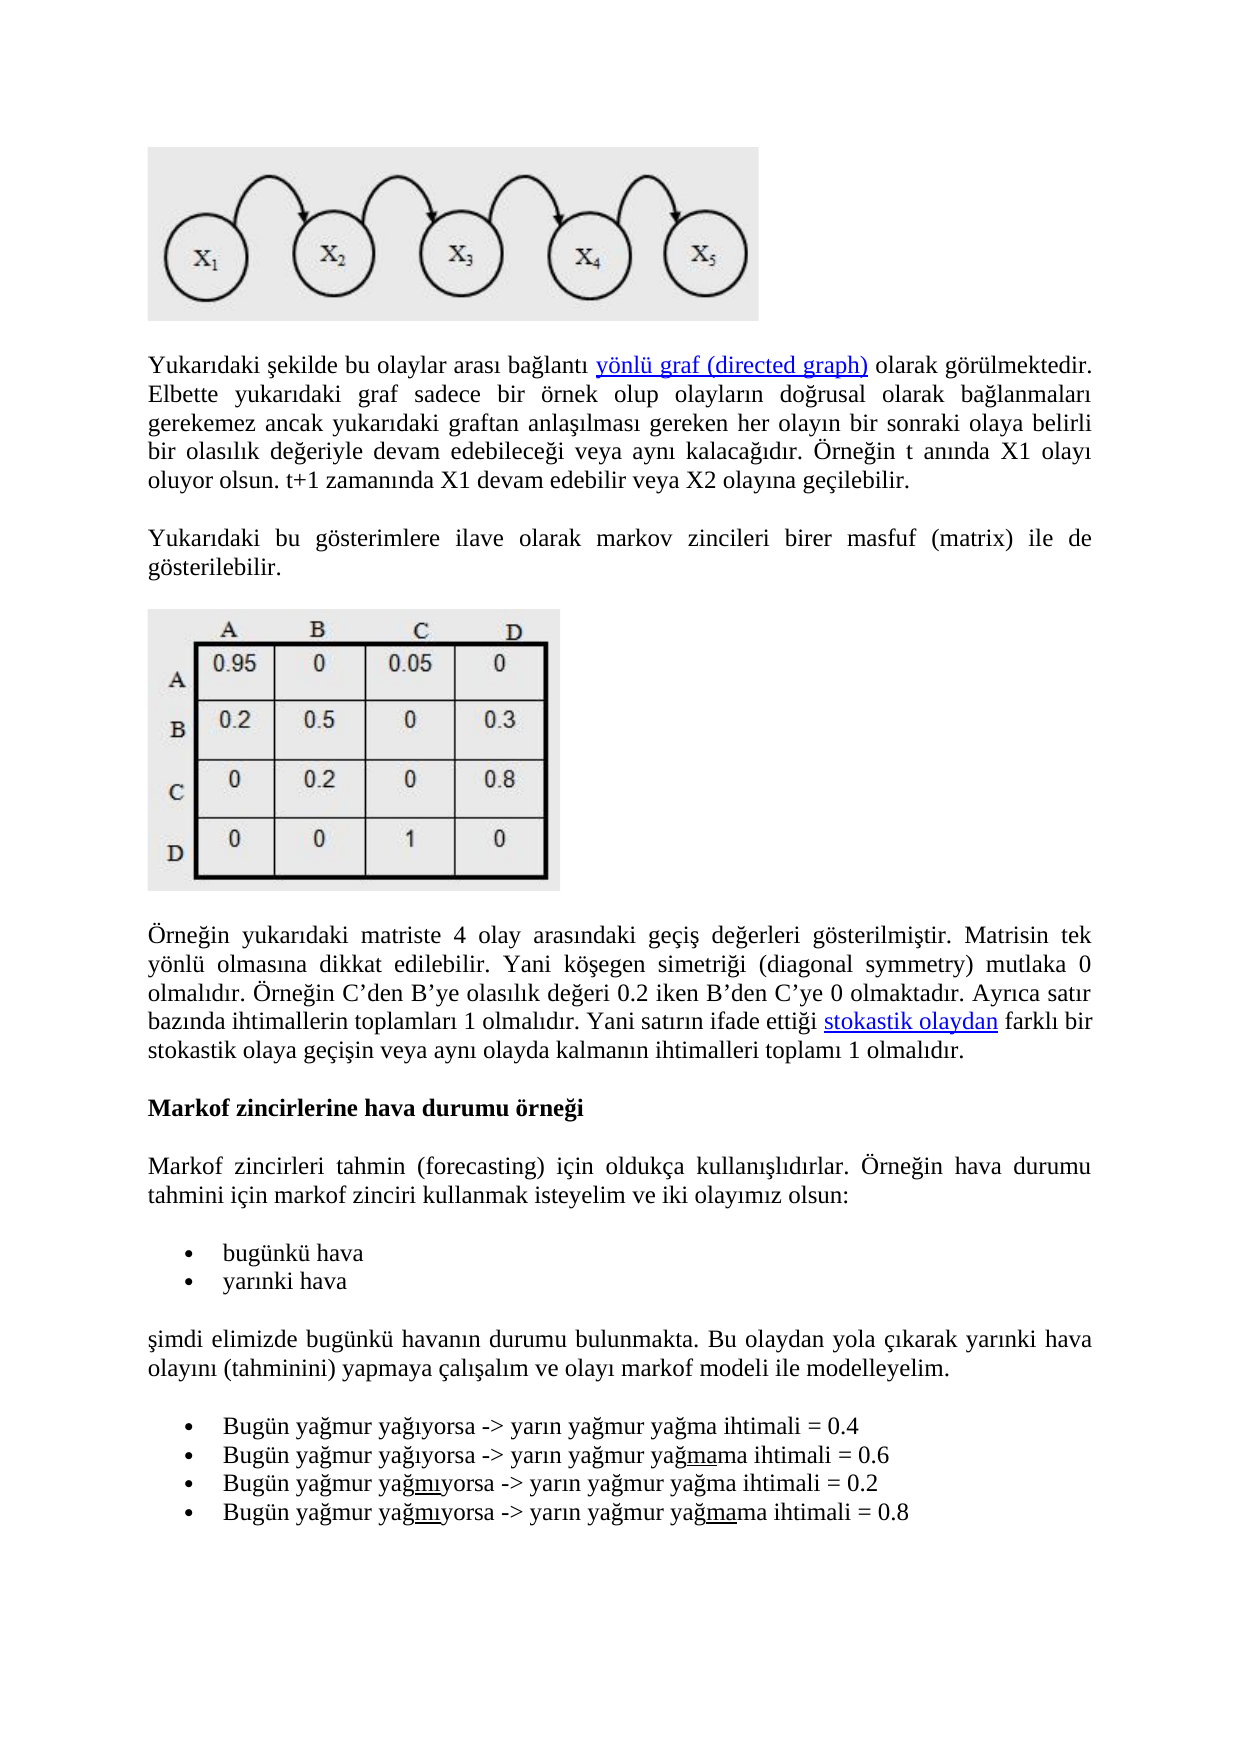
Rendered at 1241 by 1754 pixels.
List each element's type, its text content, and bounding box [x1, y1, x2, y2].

list yarınki hava [185, 1266, 1093, 1295]
text şimdi elimizde bugünkü havanın durumu bulunmakta. Bu olaydan yola çıkarak yarınki hava olayını (tahminini) yapmaya çalışalım ve olayı markof modeli ile modelleyelim. [148, 1324, 1093, 1382]
text Markof zincirleri tahmin (forecasting) için oldukça kullanışlıdırlar. Örneğin hava durumu tahmini için markof zinciri kullanmak isteyelim ve iki olayımız olsun: [148, 1151, 1093, 1208]
picture [147, 609, 561, 891]
list Bugün yağmur yağıyorsa -> yarın yağmur yağmama ihtimali = 0.6 [185, 1440, 1093, 1468]
picture [147, 147, 759, 321]
list Bugün yağmur yağmıyorsa -> yarın yağmur yağma ihtimali = 0.2 [185, 1468, 1093, 1497]
text Yukarıdaki şekilde bu olaylar arası bağlantı yönlü graf (directed graph) olarak görülmektedir. Elbette yukarıdaki graf sadece bir örnek olup olayların doğrusal olarak bağlanmaları gerekemez ancak yukarıdaki graftan anlaşılması gereken her olayın bir sonraki olaya belirli bir olasılık değeriyle devam edebileceği veya aynı kalacağıdır. Örneğin t anında X1 olayı oluyor olsun. t+1 zamanında X1 devam edebilir veya X2 olayına geçilebilir. [148, 350, 1093, 494]
list bugünkü hava [185, 1238, 1093, 1266]
list Bugün yağmur yağmıyorsa -> yarın yağmur yağmama ihtimali = 0.8 [185, 1497, 1093, 1526]
text Markof zincirlerine hava durumu örneği [148, 1093, 1093, 1122]
text Yukarıdaki bu gösterimlere ilave olarak markov zincileri birer masfuf (matrix) ile de gösterilebilir. [148, 523, 1093, 581]
text Örneğin yukarıdaki matriste 4 olay arasındaki geçiş değerleri gösterilmiştir. Matrisin tek yönlü olmasına dikkat edilebilir. Yani köşegen simetriği (diagonal symmetry) mutlaka 0 olmalıdır. Örneğin C’den B’ye olasılık değeri 0.2 iken B’den C’ye 0 olmaktadır. Ayrıca satır bazında ihtimallerin toplamları 1 olmalıdır. Yani satırın ifade ettiği stokastik olaydan farklı bir stokastik olaya geçişin veya aynı olayda kalmanın ihtimalleri toplamı 1 olmalıdır. [148, 920, 1093, 1064]
list Bugün yağmur yağıyorsa -> yarın yağmur yağma ihtimali = 0.4 [185, 1411, 1093, 1440]
